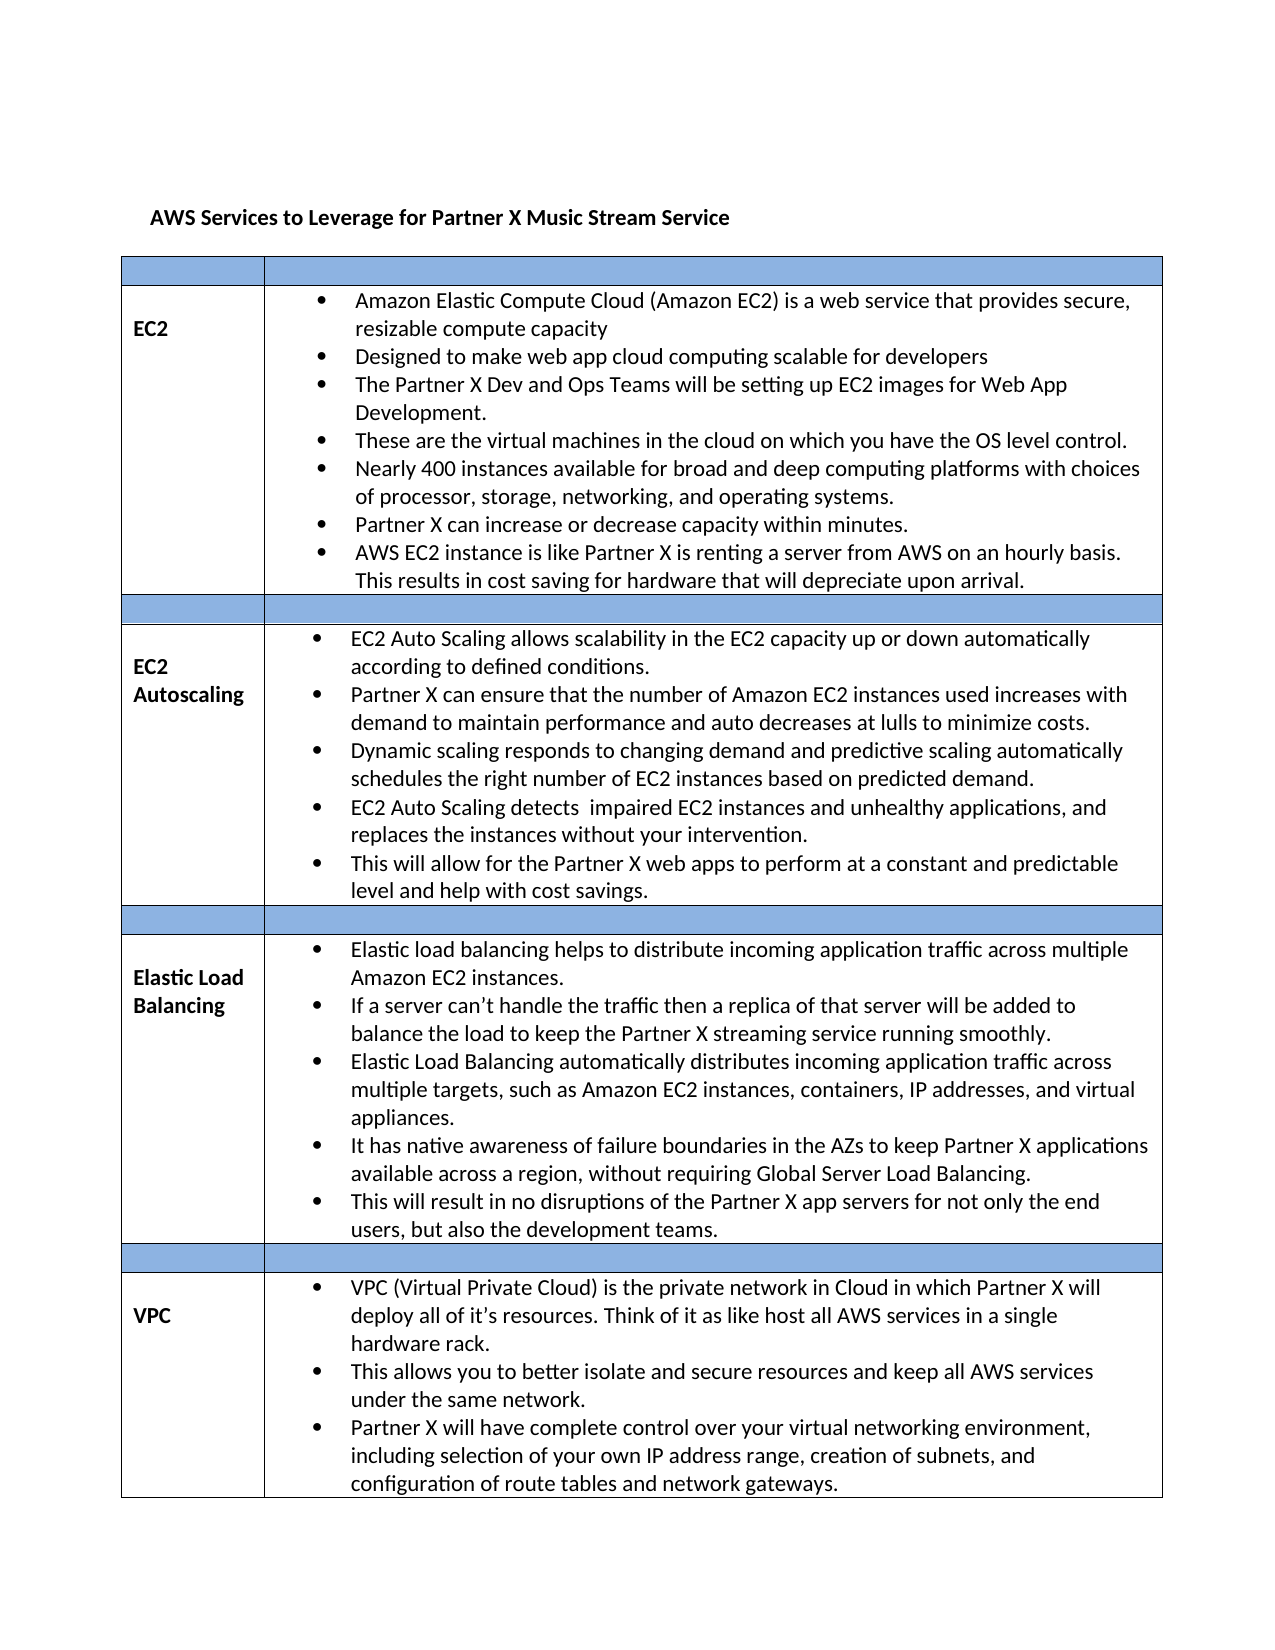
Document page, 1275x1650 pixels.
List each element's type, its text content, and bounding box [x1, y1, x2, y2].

table_cell [265, 595, 1162, 623]
table_cell [122, 595, 264, 623]
table_cell [265, 1244, 1162, 1272]
table_cell Amazon Elastic Compute Cloud (Amazon EC2) is a web service that provides secure, resizable compute capacity Designed to make web app cloud computing scalable for developers The Partner X Dev and Ops Teams will be setting up EC2 images for Web App Development. These are the virtual machines in the cloud on which you have the OS level control. Nearly 400 instances available for broad and deep computing platforms with choices of processor, storage, networking, and operating systems. Partner X can increase or decrease capacity within minutes. AWS EC2 instance is like Partner X is renting a server from AWS on an hourly basis. This results in cost saving for hardware that will depreciate upon arrival. [265, 286, 1162, 594]
table_cell Elastic load balancing helps to distribute incoming application traffic across multiple Amazon EC2 instances. If a server can’t handle the traffic then a replica of that server will be added to balance the load to keep the Partner X streaming service running smoothly. Elastic Load Balancing automatically distributes incoming application traffic across multiple targets, such as Amazon EC2 instances, containers, IP addresses, and virtual appliances. It has native awareness of failure boundaries in the AZs to keep Partner X applications available across a region, without requiring Global Server Load Balancing. This will result in no disruptions of the Partner X app servers for not only the end users, but also the development teams. [265, 935, 1162, 1243]
table_cell EC2 Auto Scaling allows scalability in the EC2 capacity up or down automatically according to defined conditions. Partner X can ensure that the number of Amazon EC2 instances used increases with demand to maintain performance and auto decreases at lulls to minimize costs. Dynamic scaling responds to changing demand and predictive scaling automatically schedules the right number of EC2 instances based on predicted demand. EC2 Auto Scaling detects impaired EC2 instances and unhealthy applications, and replaces the instances without your intervention. This will allow for the Partner X web apps to perform at a constant and predictable level and help with cost savings. [265, 625, 1162, 905]
table_cell [122, 906, 264, 934]
table_cell VPC [122, 1273, 264, 1497]
table_header [122, 257, 264, 285]
table_header [265, 257, 1162, 285]
table_cell [265, 906, 1162, 934]
table_cell EC2 Autoscaling [122, 625, 264, 905]
table_cell Elastic Load Balancing [122, 935, 264, 1243]
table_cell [265, 1273, 1162, 1497]
table_cell EC2 [122, 286, 264, 594]
table_cell [122, 1244, 264, 1272]
text AWS Services to Leverage for Partner X Music Stream Service [150, 203, 1125, 231]
